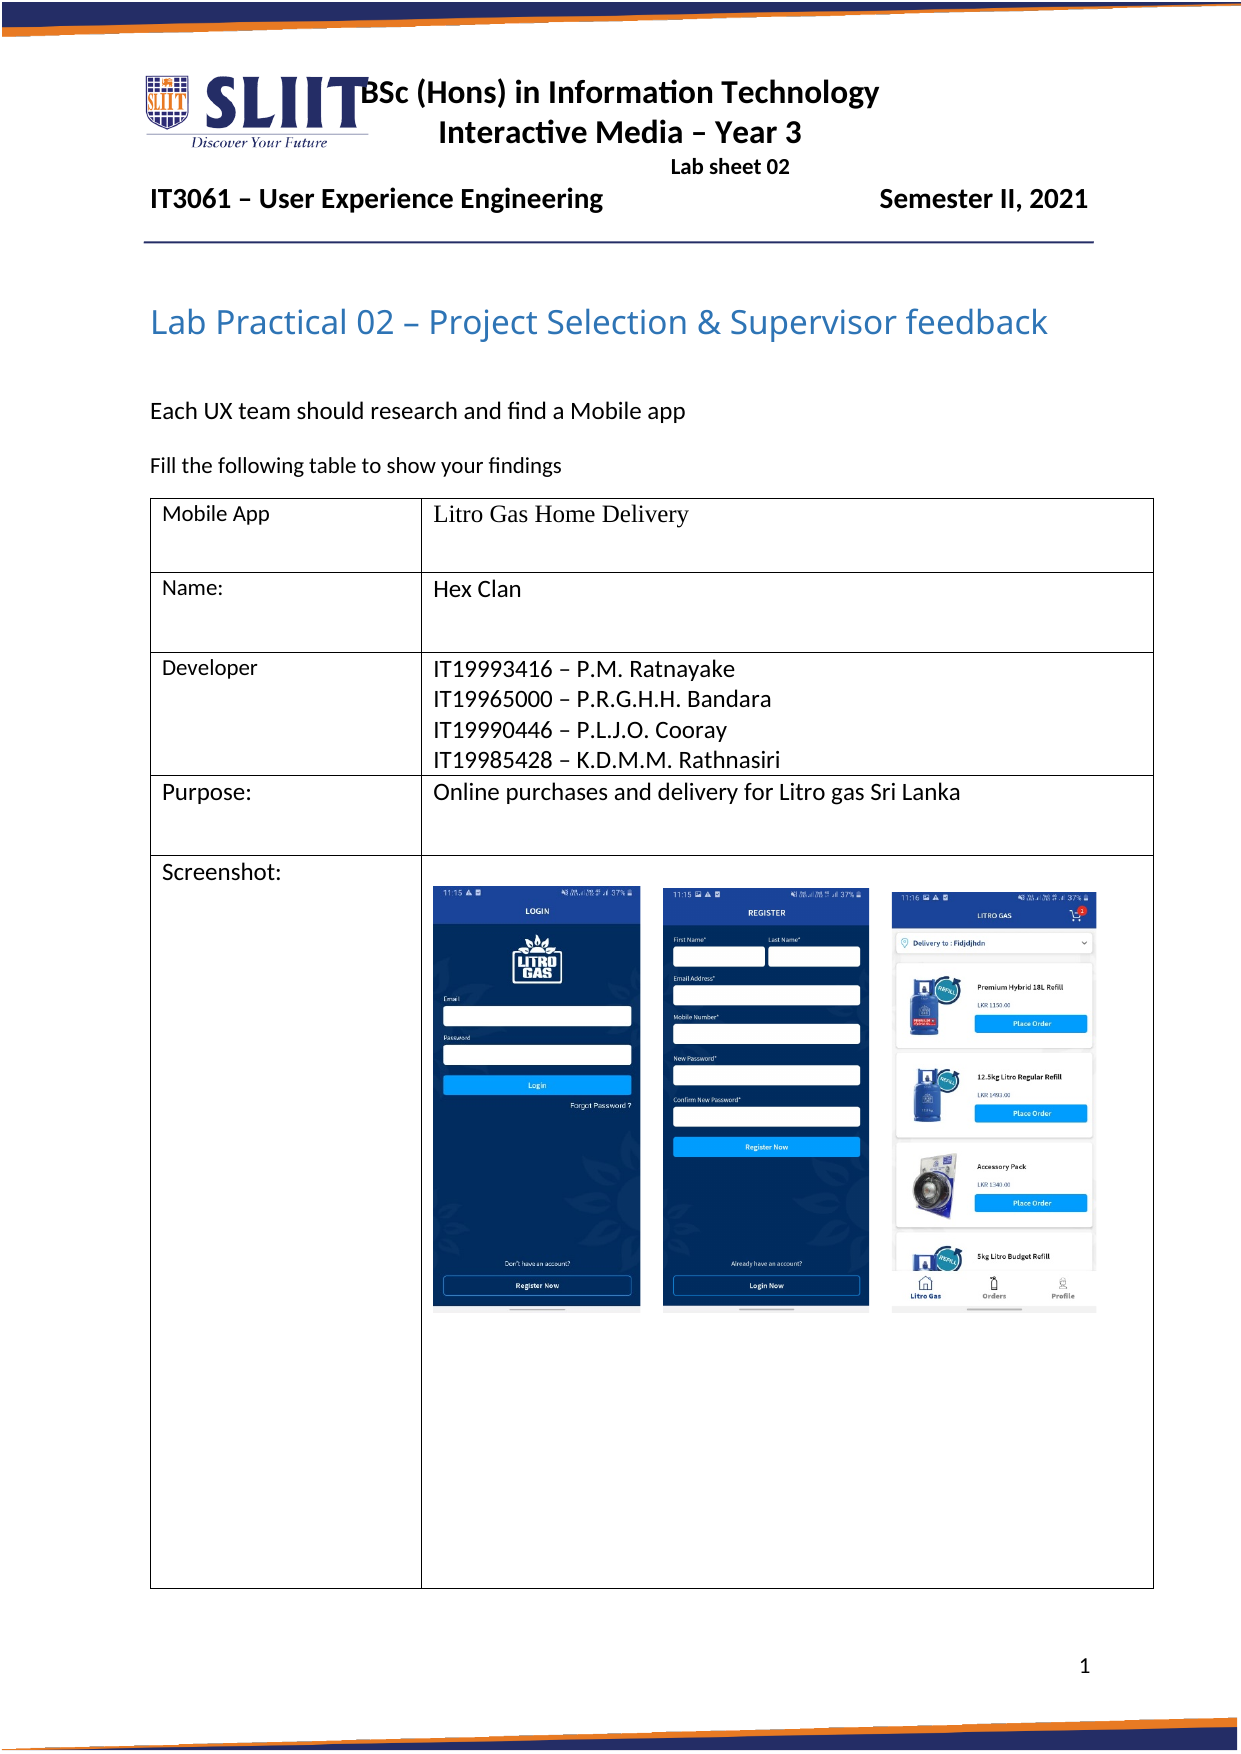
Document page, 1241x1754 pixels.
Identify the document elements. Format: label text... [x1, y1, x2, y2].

picture [3, 2, 1241, 42]
picture [891, 892, 1097, 1313]
text Fill the following table to show your findings [150, 451, 1090, 479]
picture [143, 72, 369, 152]
table_cell Screenshot: [151, 856, 421, 1587]
table_cell Online purchases and delivery for Litro gas Sri Lanka [422, 776, 1153, 855]
subtitle Lab Practical 02 – Project Selection & Supervisor feedback [150, 299, 1090, 344]
table_cell Hex Clan [422, 573, 1153, 652]
table_cell IT19993416 – P.M. Ratnayake IT19965000 – P.R.G.H.H. Bandara IT19990446 – P.L.J.O. Cooray IT19985428 – K.D.M.M. Rathnasiri [422, 653, 1153, 775]
picture [433, 886, 641, 1313]
table_cell Purpose: [151, 776, 421, 855]
table_header Mobile App [151, 499, 421, 572]
table_cell [422, 856, 1153, 1587]
table_cell Name: [151, 573, 421, 652]
table_header Litro Gas Home Delivery [422, 499, 1153, 572]
text Each UX team should research and find a Mobile app [150, 395, 1090, 426]
table_cell Developer [151, 653, 421, 775]
picture [663, 888, 870, 1313]
